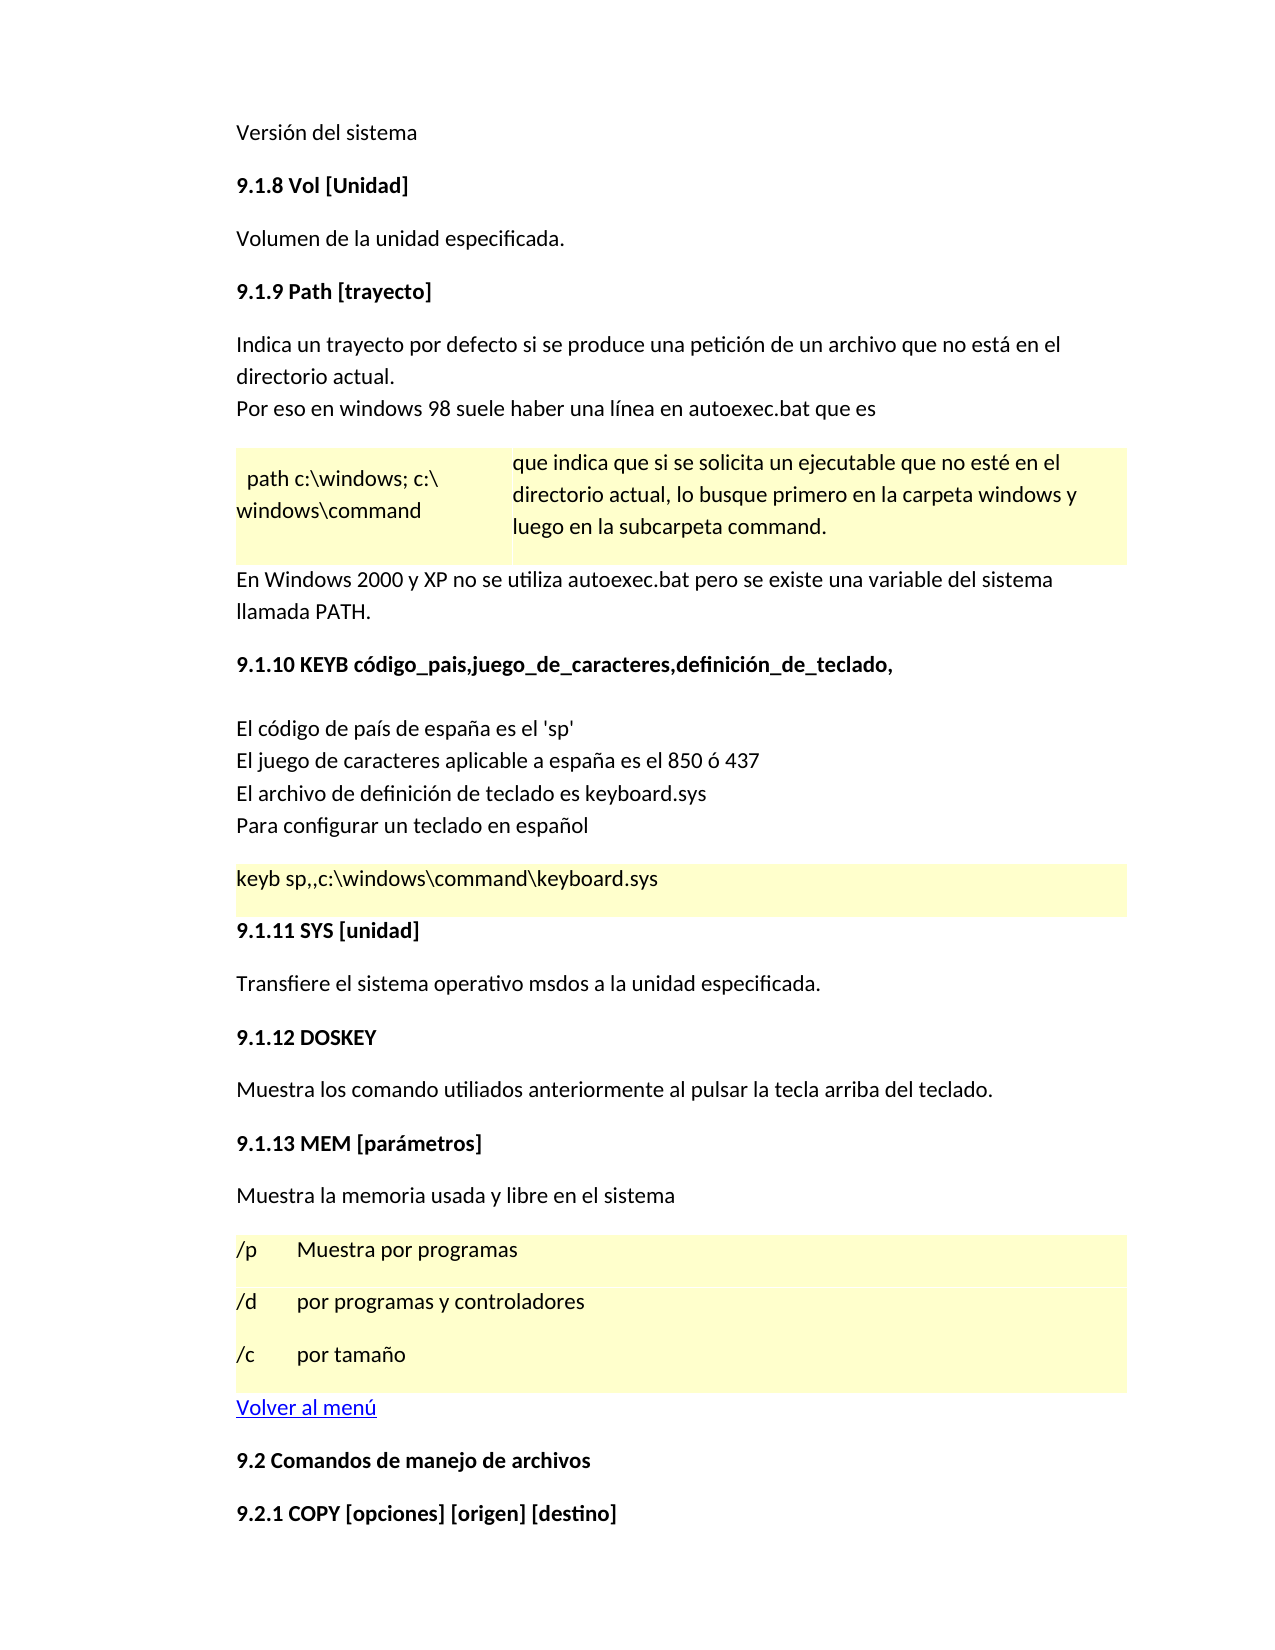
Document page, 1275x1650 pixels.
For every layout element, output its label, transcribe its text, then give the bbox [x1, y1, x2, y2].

table_header que indica que si se solicita un ejecutable que no esté en el directorio actual, lo busque primero en la carpeta windows y luego en la subcarpeta command. [513, 448, 1127, 565]
table_cell /c [236, 1340, 297, 1393]
text Volumen de la unidad especificada. [236, 224, 1127, 252]
text 9.1.12 DOSKEY [236, 1023, 1127, 1051]
text Muestra los comando utiliados anteriormente al pulsar la tecla arriba del teclado. [236, 1076, 1127, 1104]
table_header [1116, 864, 1127, 917]
table_cell por tamaño [297, 1340, 1127, 1393]
text 9.1.13 MEM [parámetros] [236, 1129, 1127, 1157]
text En Windows 2000 y XP no se utiliza autoexec.bat pero se existe una variable del sistema llamada PATH. [236, 565, 1127, 625]
table_header path c:\windows; c:\windows\command [236, 448, 512, 565]
text Versión del sistema [236, 118, 1127, 146]
table_cell /d [236, 1288, 297, 1340]
text 9.1.11 SYS [unidad] [236, 917, 1127, 944]
table_cell por programas y controladores [297, 1288, 1127, 1340]
text 9.2 Comandos de manejo de archivos [236, 1446, 1127, 1474]
text Volver al menú [236, 1393, 1127, 1421]
text 9.1.9 Path [trayecto] [236, 277, 1127, 305]
text 9.1.10 KEYB código_pais,juego_de_caracteres,definición_de_teclado, El código de país de españa es el 'sp' El juego de caracteres aplicable a españa es el 850 ó 437 El archivo de definición de teclado es keyboard.sys Para configurar un teclado en español [236, 650, 1127, 839]
table_header Muestra por programas [297, 1235, 1127, 1287]
table_header keyb sp,,c:\windows\command\keyboard.sys [236, 864, 1116, 917]
text Muestra la memoria usada y libre en el sistema [236, 1182, 1127, 1210]
text Indica un trayecto por defecto si se produce una petición de un archivo que no está en el directorio actual. Por eso en windows 98 suele haber una línea en autoexec.bat que es [236, 330, 1127, 423]
text 9.2.1 COPY [opciones] [origen] [destino] [236, 1499, 1127, 1527]
text Transfiere el sistema operativo msdos a la unidad especificada. [236, 969, 1127, 998]
table_header /p [236, 1235, 297, 1287]
text 9.1.8 Vol [Unidad] [236, 171, 1127, 199]
